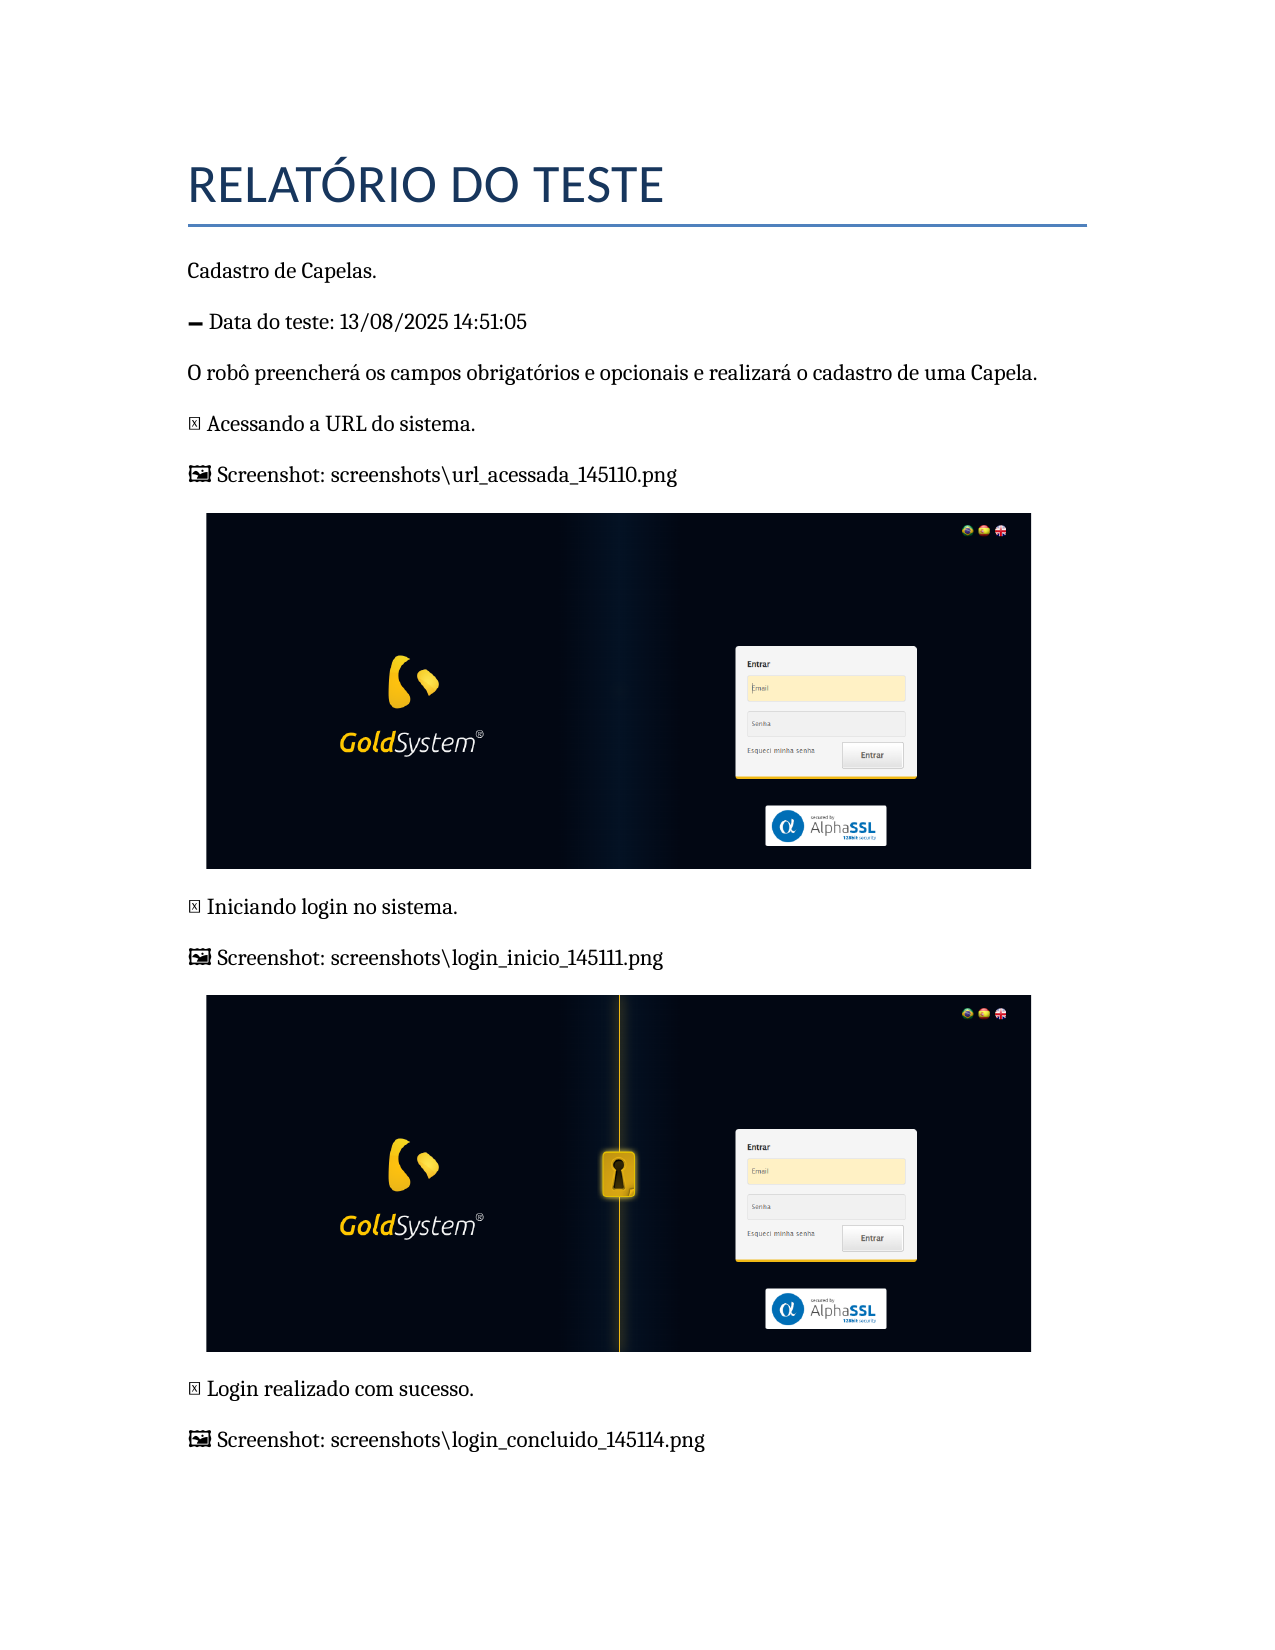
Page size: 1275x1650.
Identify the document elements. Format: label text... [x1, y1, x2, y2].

picture [206, 995, 1032, 1352]
text O robô preencherá os campos obrigatórios e opcionais e realizará o cadastro de uma Capela. [187, 360, 1087, 386]
picture [206, 513, 1032, 869]
text ✅ Login realizado com sucesso. [187, 1376, 1087, 1402]
text 🖼️ Screenshot: screenshots\url_acessada_145110.png [187, 462, 1087, 488]
text 🖼️ Screenshot: screenshots\login_concluido_145114.png [187, 1427, 1087, 1453]
text 🔄 Iniciando login no sistema. [187, 893, 1087, 920]
title RELATÓRIO DO TESTE [187, 150, 1087, 227]
text 🗕️ Data do teste: 13/08/2025 14:51:05 [187, 309, 1087, 335]
text Cadastro de Capelas. [187, 258, 1087, 284]
text 🖼️ Screenshot: screenshots\login_inicio_145111.png [187, 944, 1087, 971]
text 🔄 Acessando a URL do sistema. [187, 411, 1087, 437]
